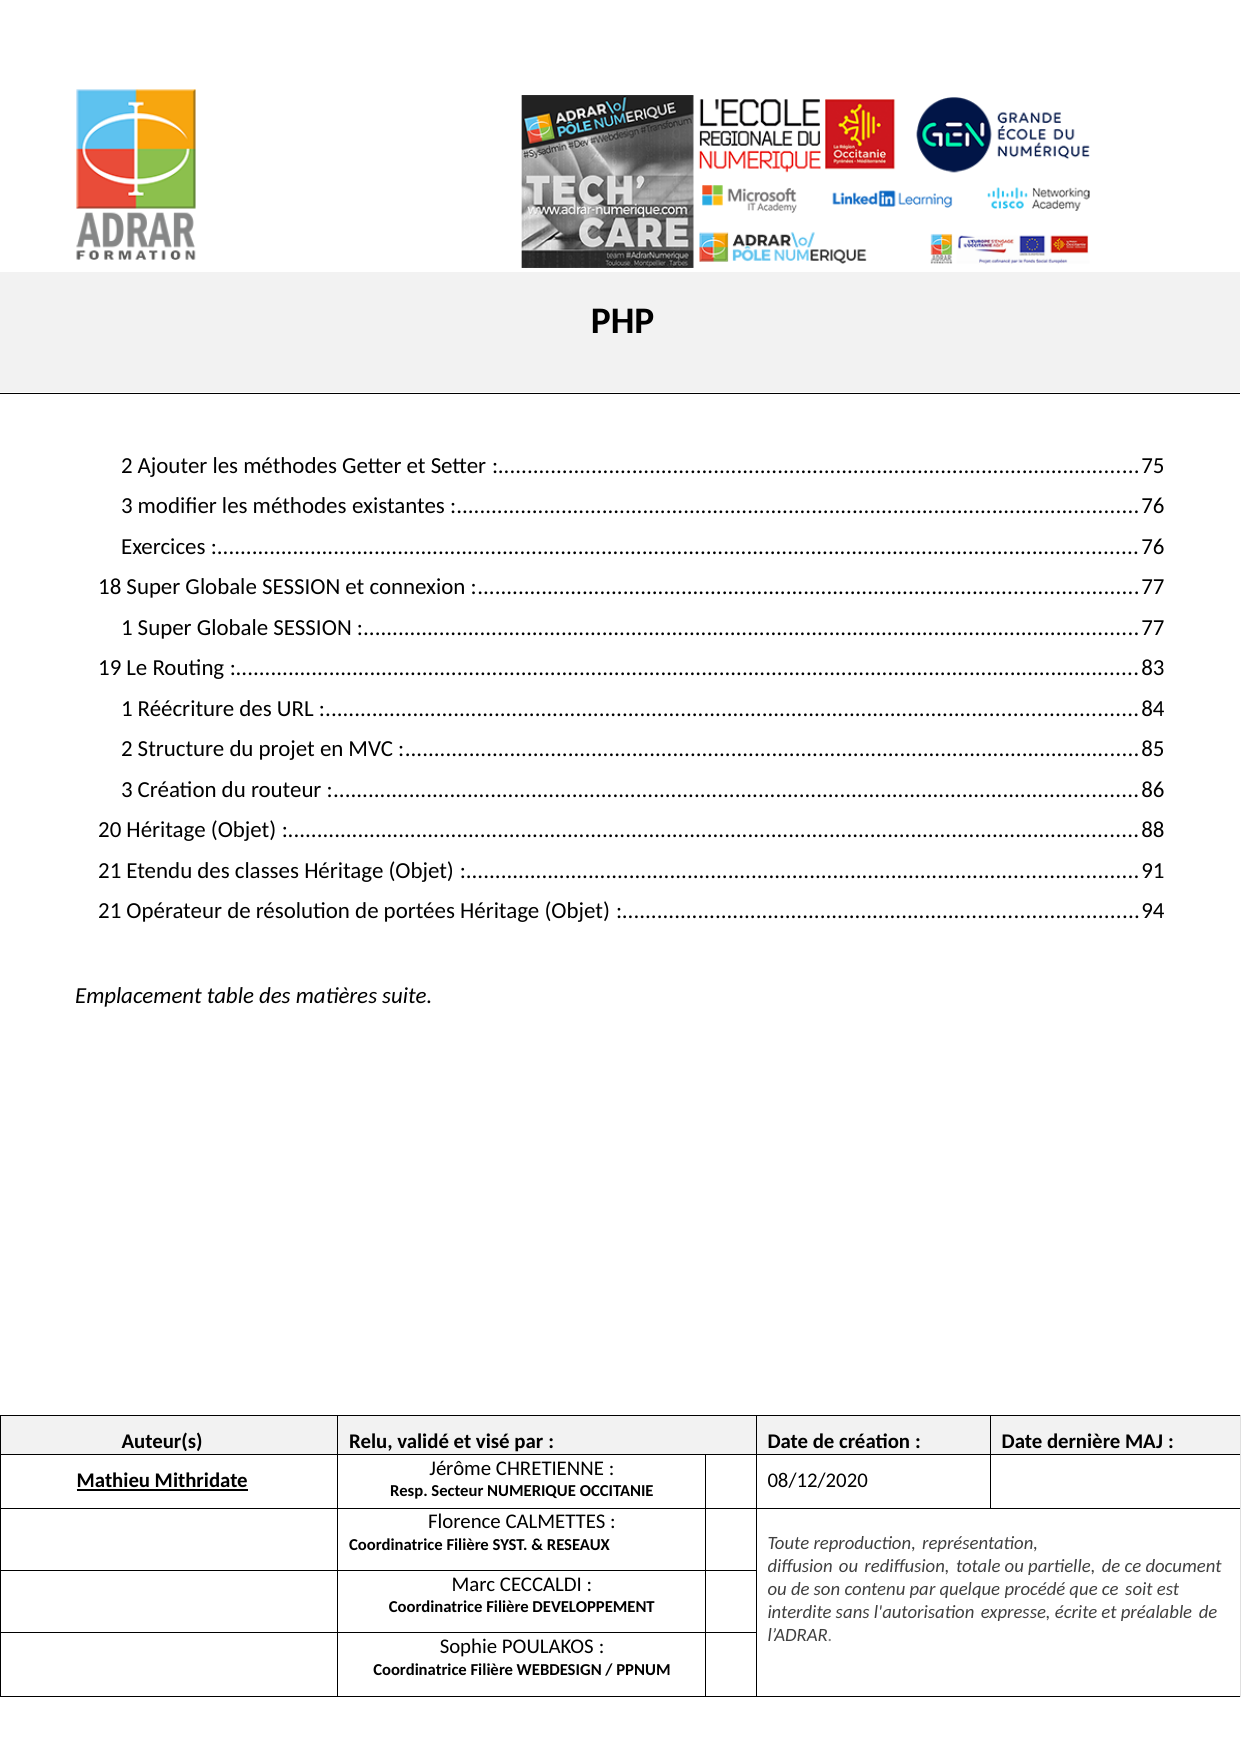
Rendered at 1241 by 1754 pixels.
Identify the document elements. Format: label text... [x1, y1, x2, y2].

text Emplacement table des matières suite. [75, 982, 1165, 1010]
picture [75, 87, 197, 262]
picture [521, 95, 1093, 268]
